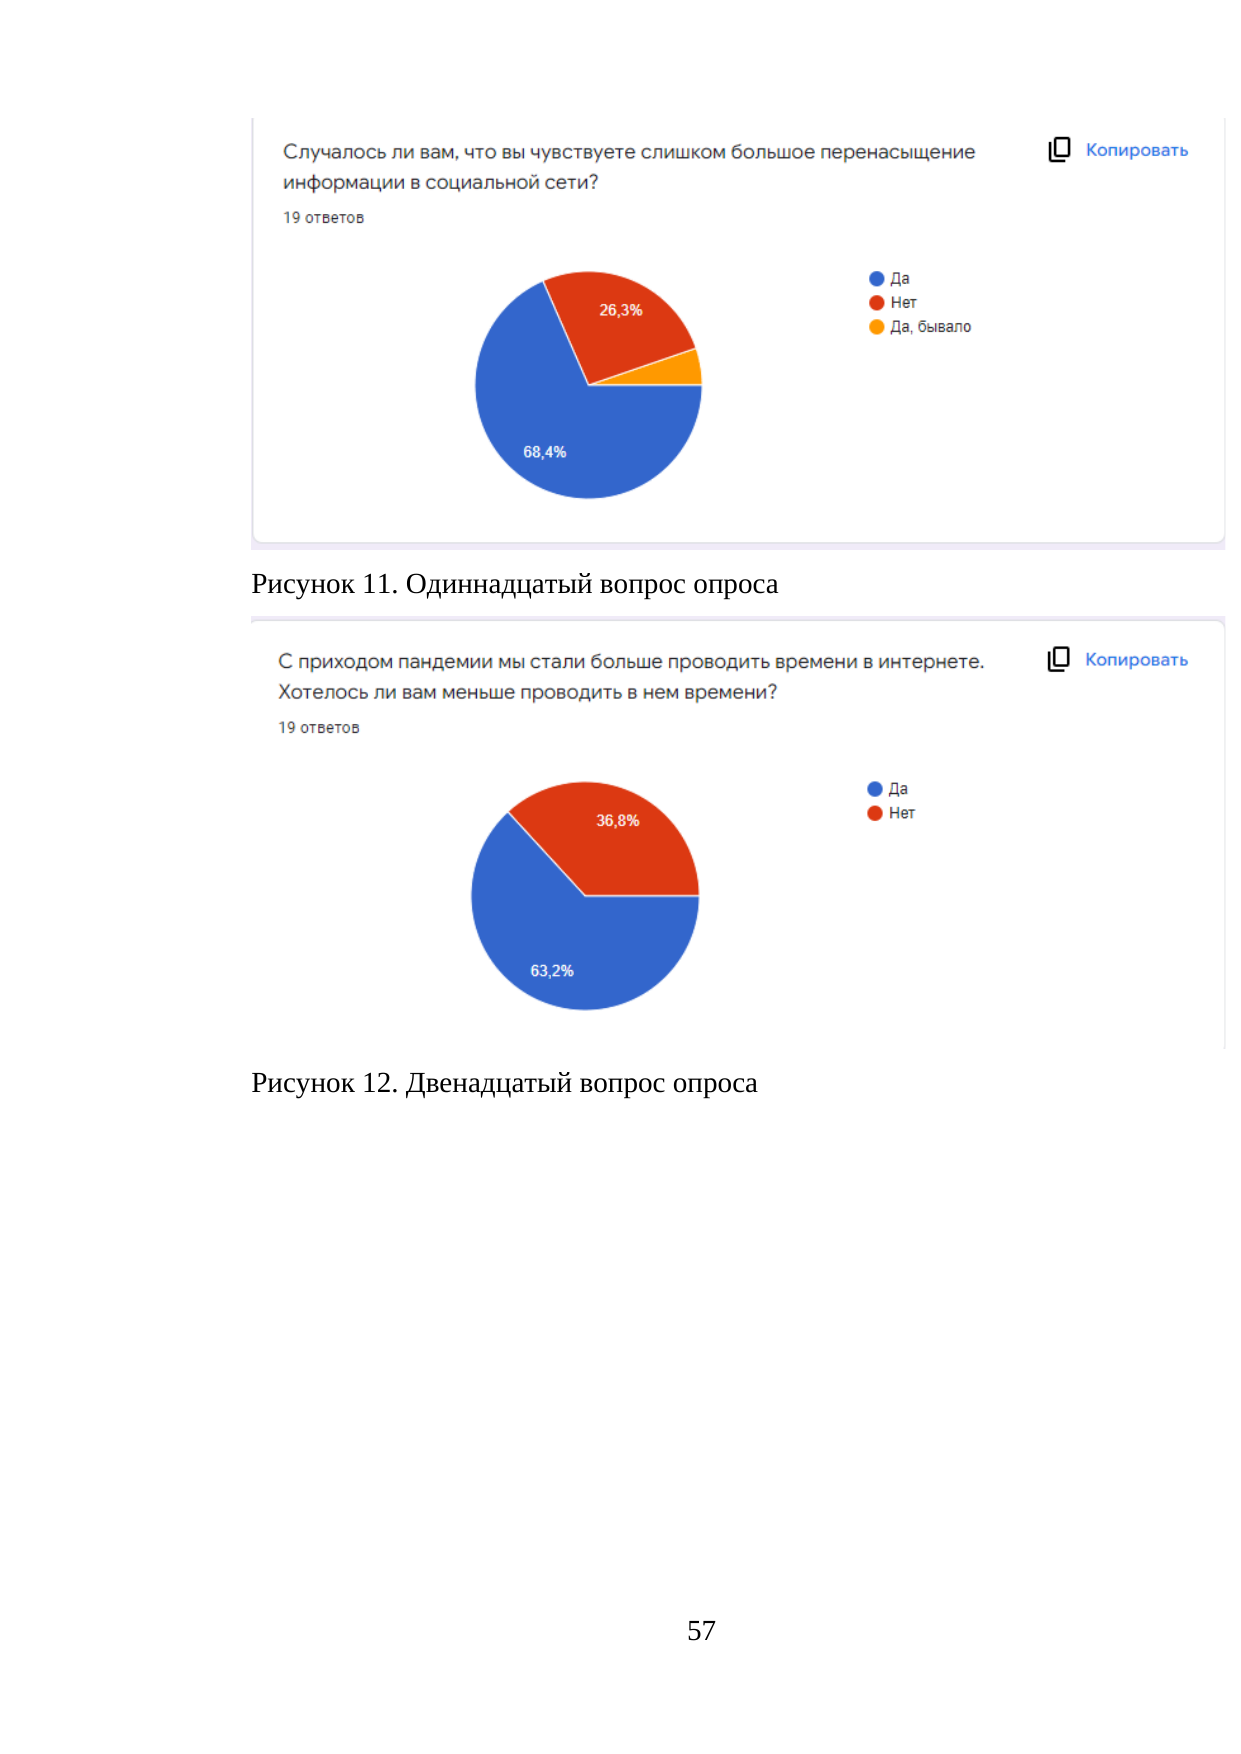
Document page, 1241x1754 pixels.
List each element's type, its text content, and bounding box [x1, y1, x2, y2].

picture [251, 118, 1226, 550]
picture [251, 616, 1226, 1049]
text Рисунок 11. Одиннадцатый вопрос опроса [177, 566, 1152, 599]
text Рисунок 12. Двенадцатый вопрос опроса [177, 1065, 1152, 1098]
